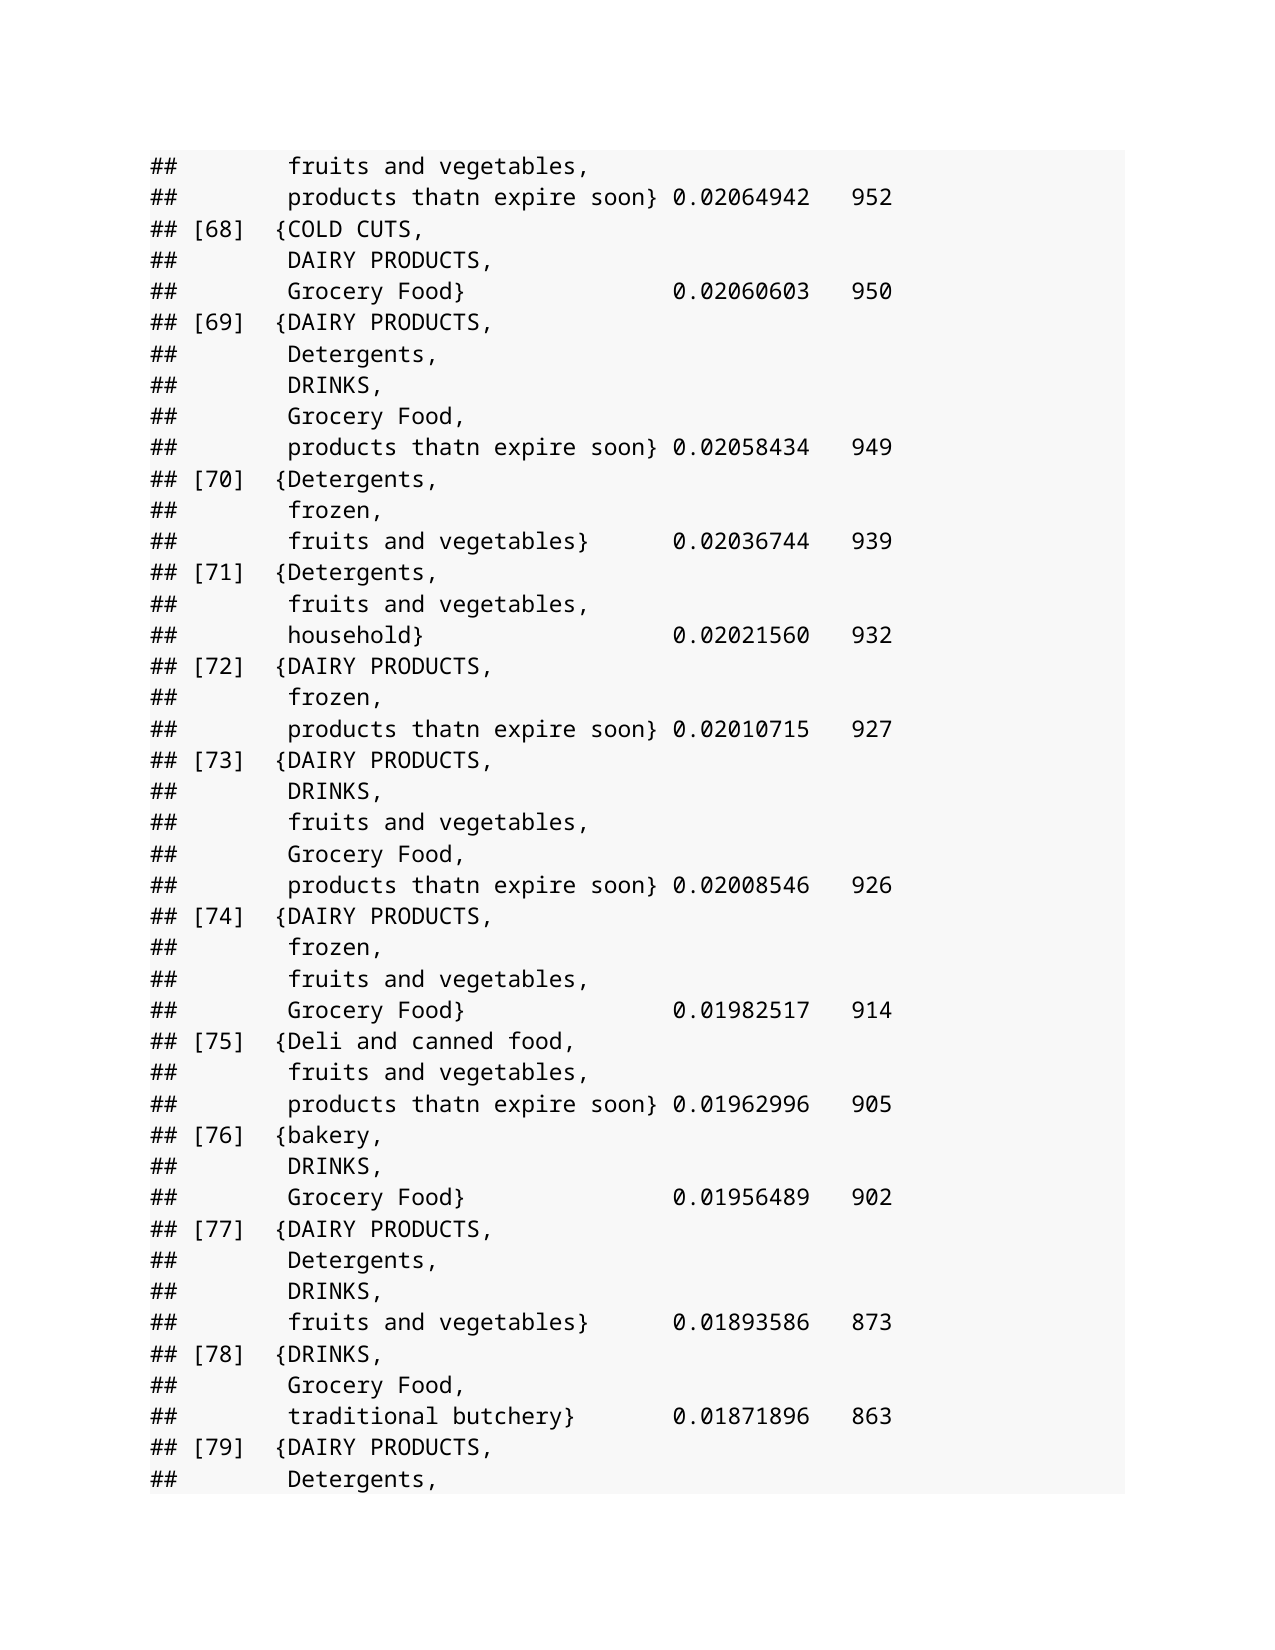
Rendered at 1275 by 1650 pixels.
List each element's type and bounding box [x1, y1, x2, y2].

text [150, 150, 1125, 1494]
